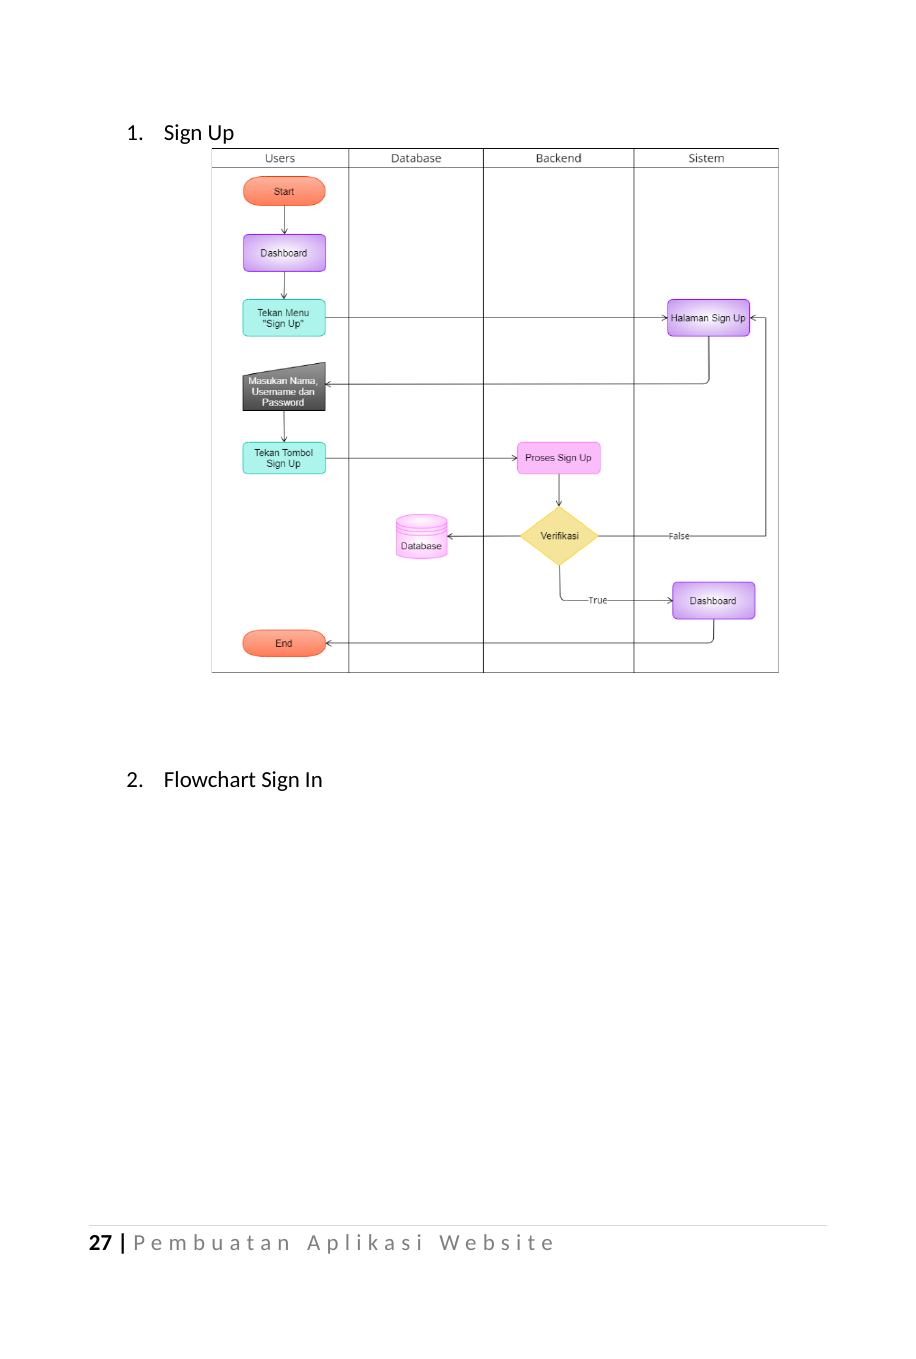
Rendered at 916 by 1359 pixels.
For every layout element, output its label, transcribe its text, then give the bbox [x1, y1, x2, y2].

list Flowchart Sign In [126, 765, 827, 793]
picture [211, 148, 779, 673]
list Sign Up [126, 118, 827, 146]
